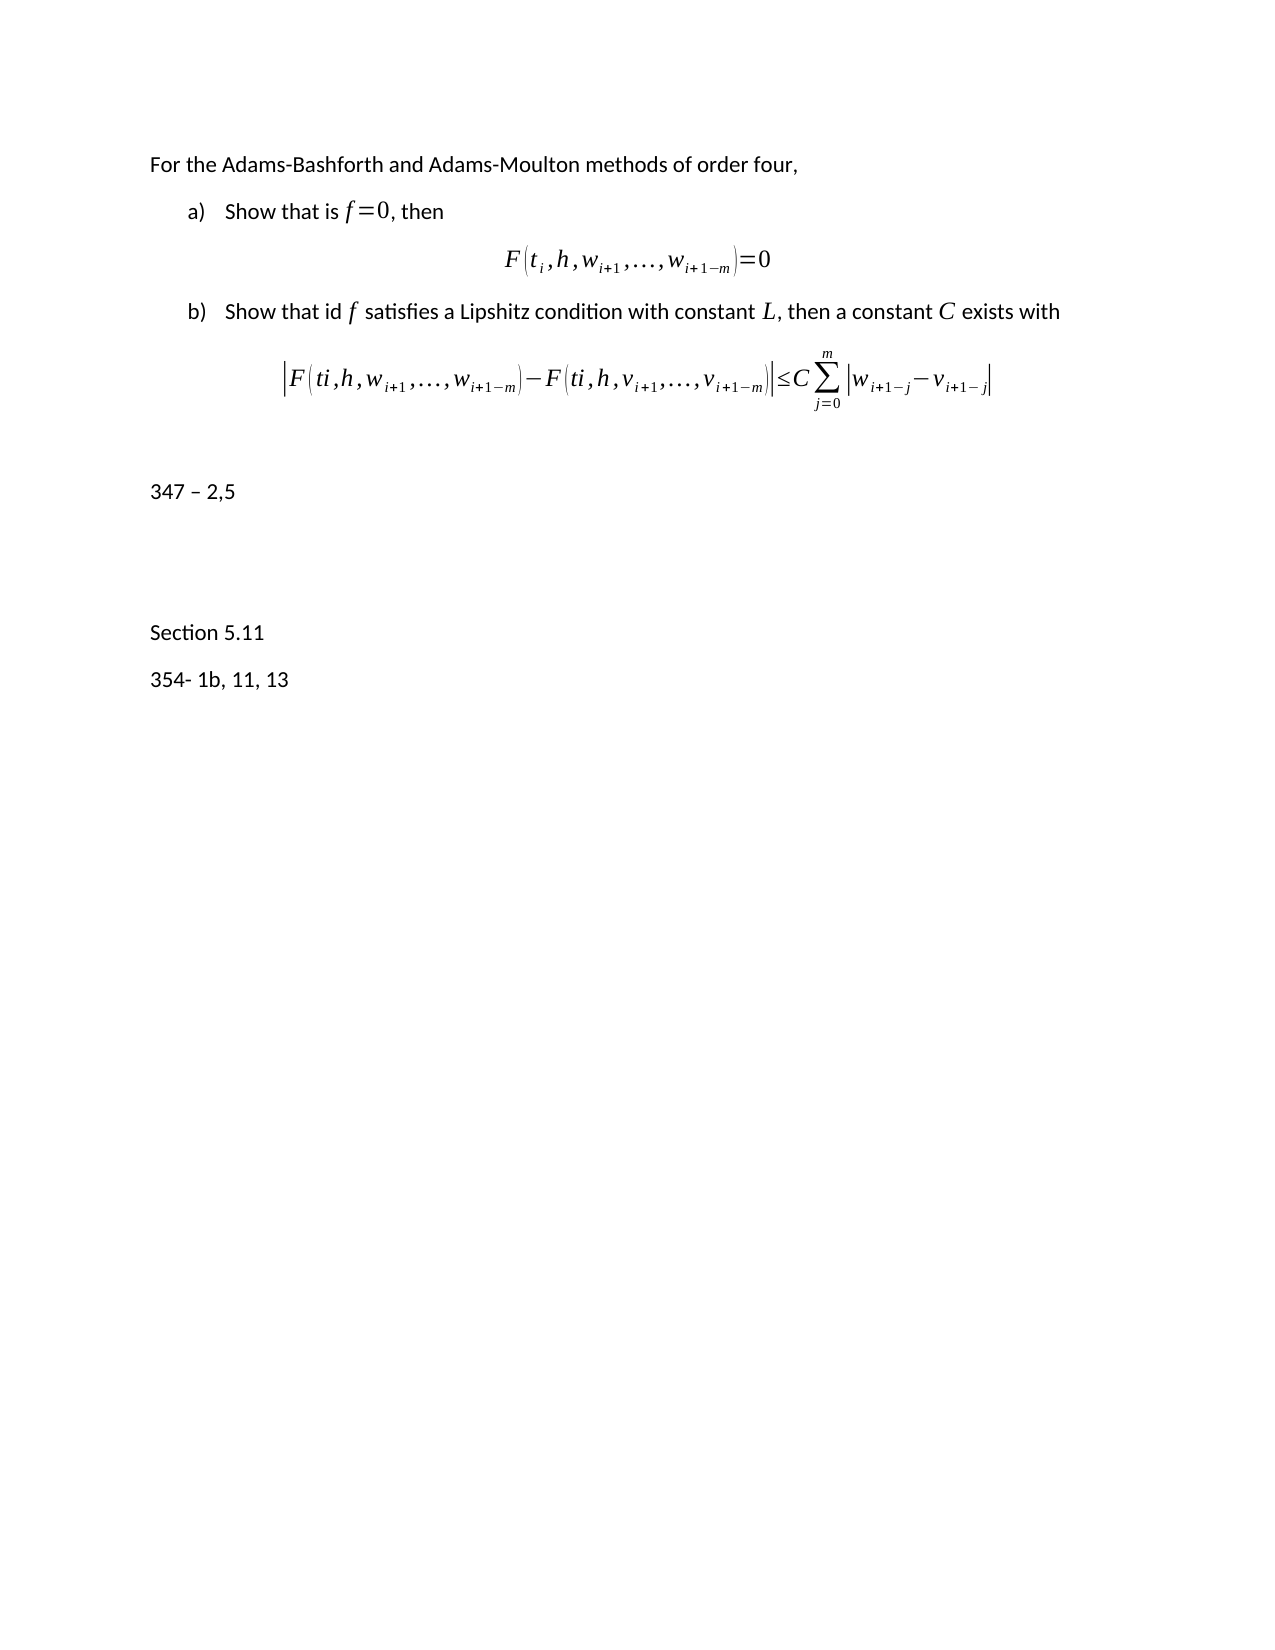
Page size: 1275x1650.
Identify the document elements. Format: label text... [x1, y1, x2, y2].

text 354- 1b, 11, 13 [150, 665, 1125, 693]
text Section 5.11 [150, 618, 1125, 646]
text 347 – 2,5 [150, 477, 1125, 505]
list Show that is , then [187, 197, 1125, 225]
text For the Adams-Bashforth and Adams-Moulton methods of order four, [150, 150, 1125, 178]
list Show that id satisfies a Lipshitz condition with constant , then a constant exists with [187, 297, 1125, 325]
